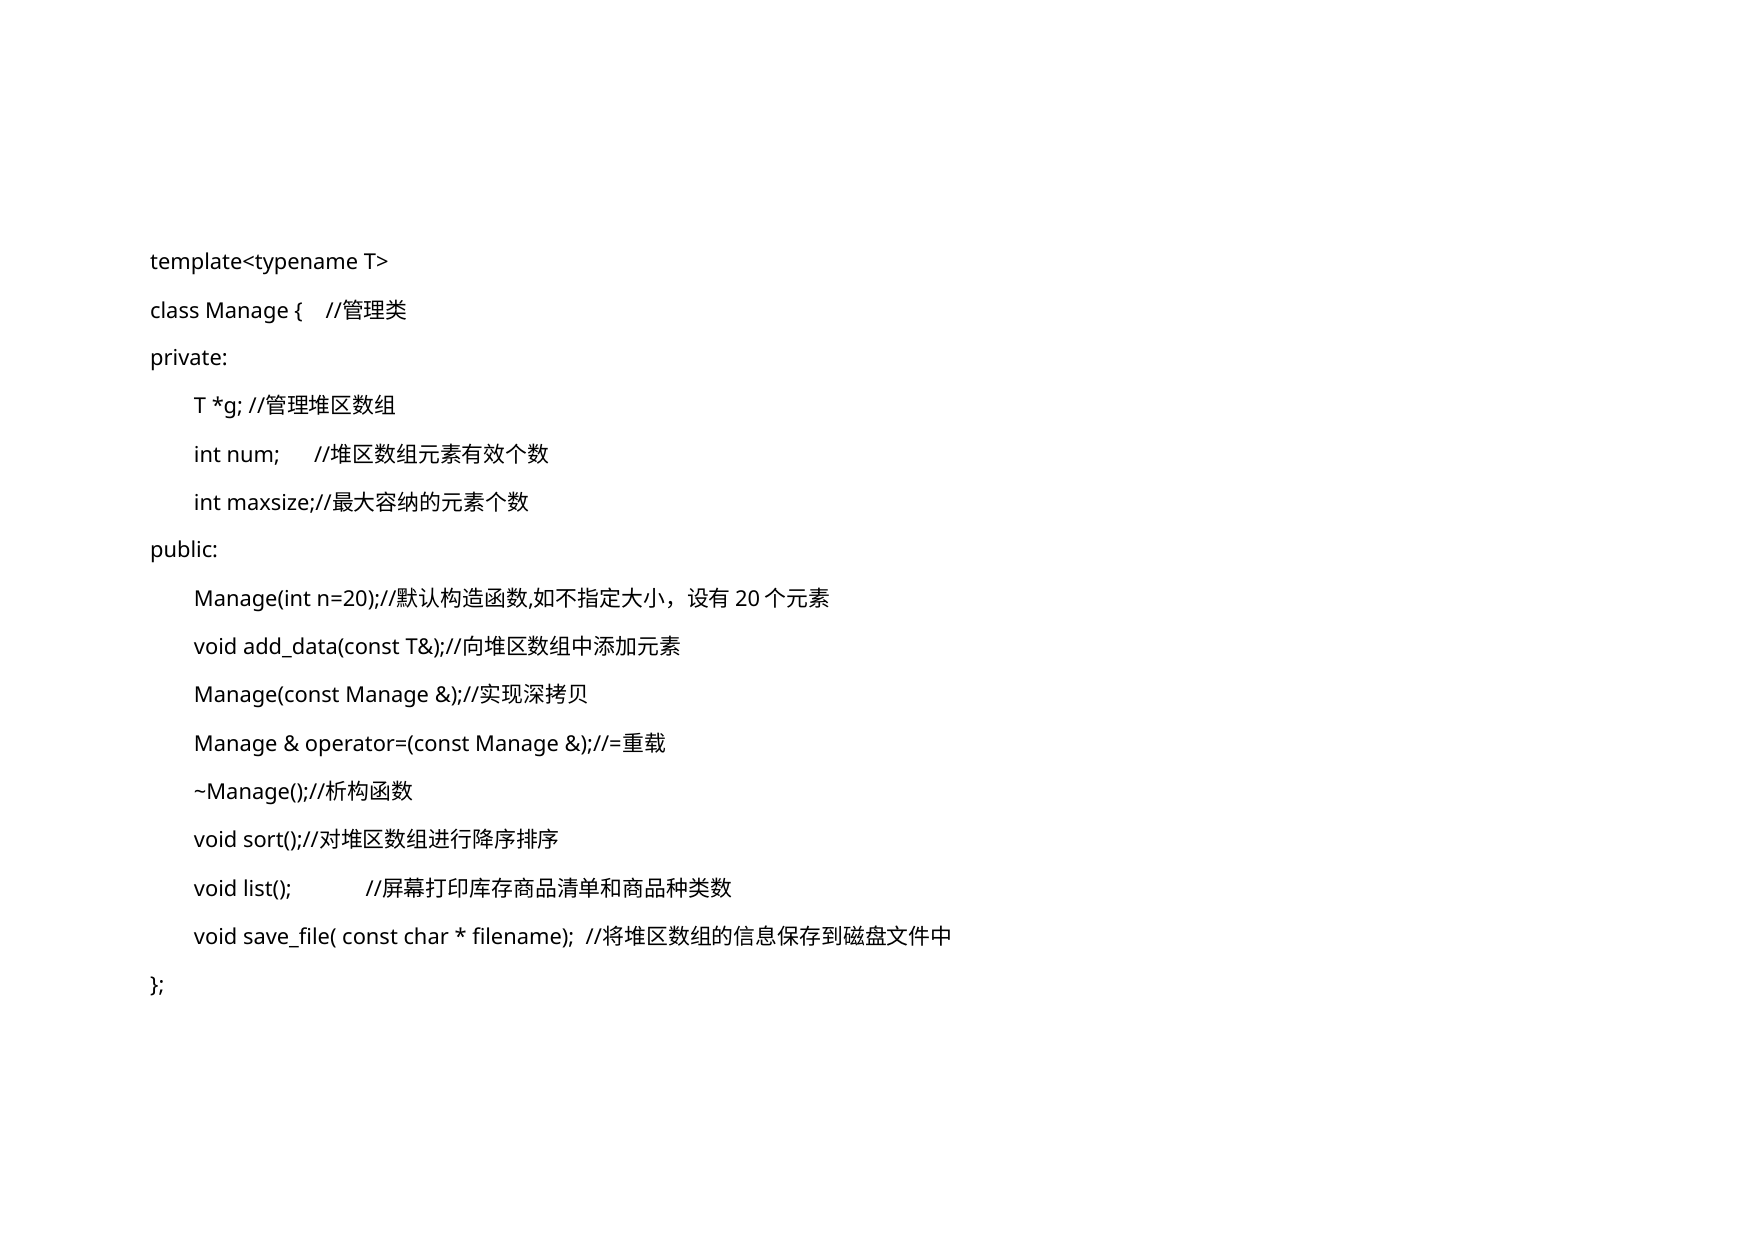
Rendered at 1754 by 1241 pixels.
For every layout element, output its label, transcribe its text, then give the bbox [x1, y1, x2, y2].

text int maxsize;//最大容纳的元素个数 [150, 485, 1604, 517]
text class Manage { //管理类 [150, 292, 1604, 325]
text template<typename T> [150, 245, 1604, 277]
text ~Manage();//析构函数 [150, 774, 1604, 806]
text void add_data(const T&);//向堆区数组中添加元素 [150, 629, 1604, 661]
text void list(); //屏幕打印库存商品清单和商品种类数 [150, 871, 1604, 903]
text void sort();//对堆区数组进行降序排序 [150, 822, 1604, 855]
text T *g; //管理堆区数组 [150, 388, 1604, 421]
text private: [150, 341, 1604, 373]
text public: [150, 533, 1604, 566]
text Manage(const Manage &);//实现深拷贝 [150, 677, 1604, 710]
text Manage(int n=20);//默认构造函数,如不指定大小，设有20个元素 [150, 581, 1604, 613]
text int num; //堆区数组元素有效个数 [150, 436, 1604, 469]
text Manage & operator=(const Manage &);//=重载 [150, 726, 1604, 758]
text }; [150, 967, 1604, 1000]
text void save_file( const char * filename); //将堆区数组的信息保存到磁盘文件中 [150, 919, 1604, 951]
